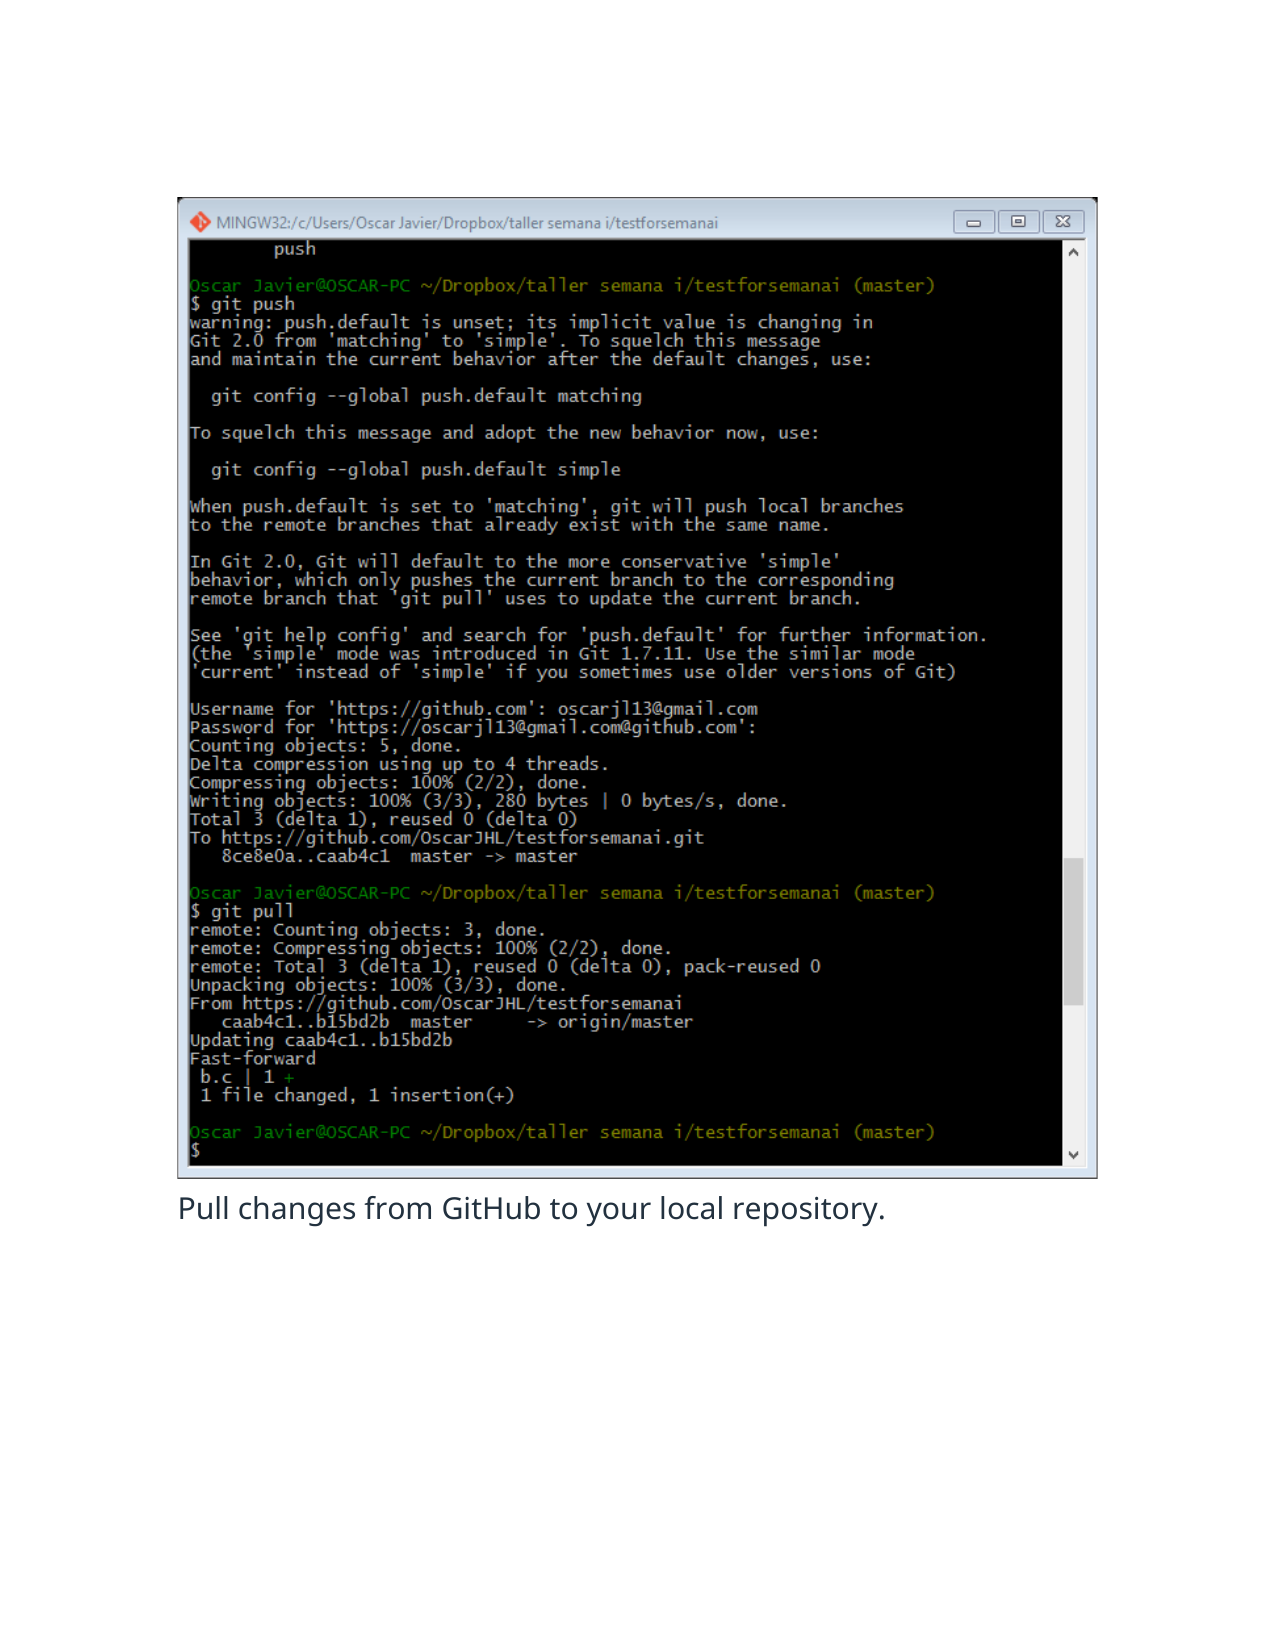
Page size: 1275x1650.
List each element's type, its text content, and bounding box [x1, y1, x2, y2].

text Pull changes from GitHub to your local repository. [177, 1179, 1098, 1229]
